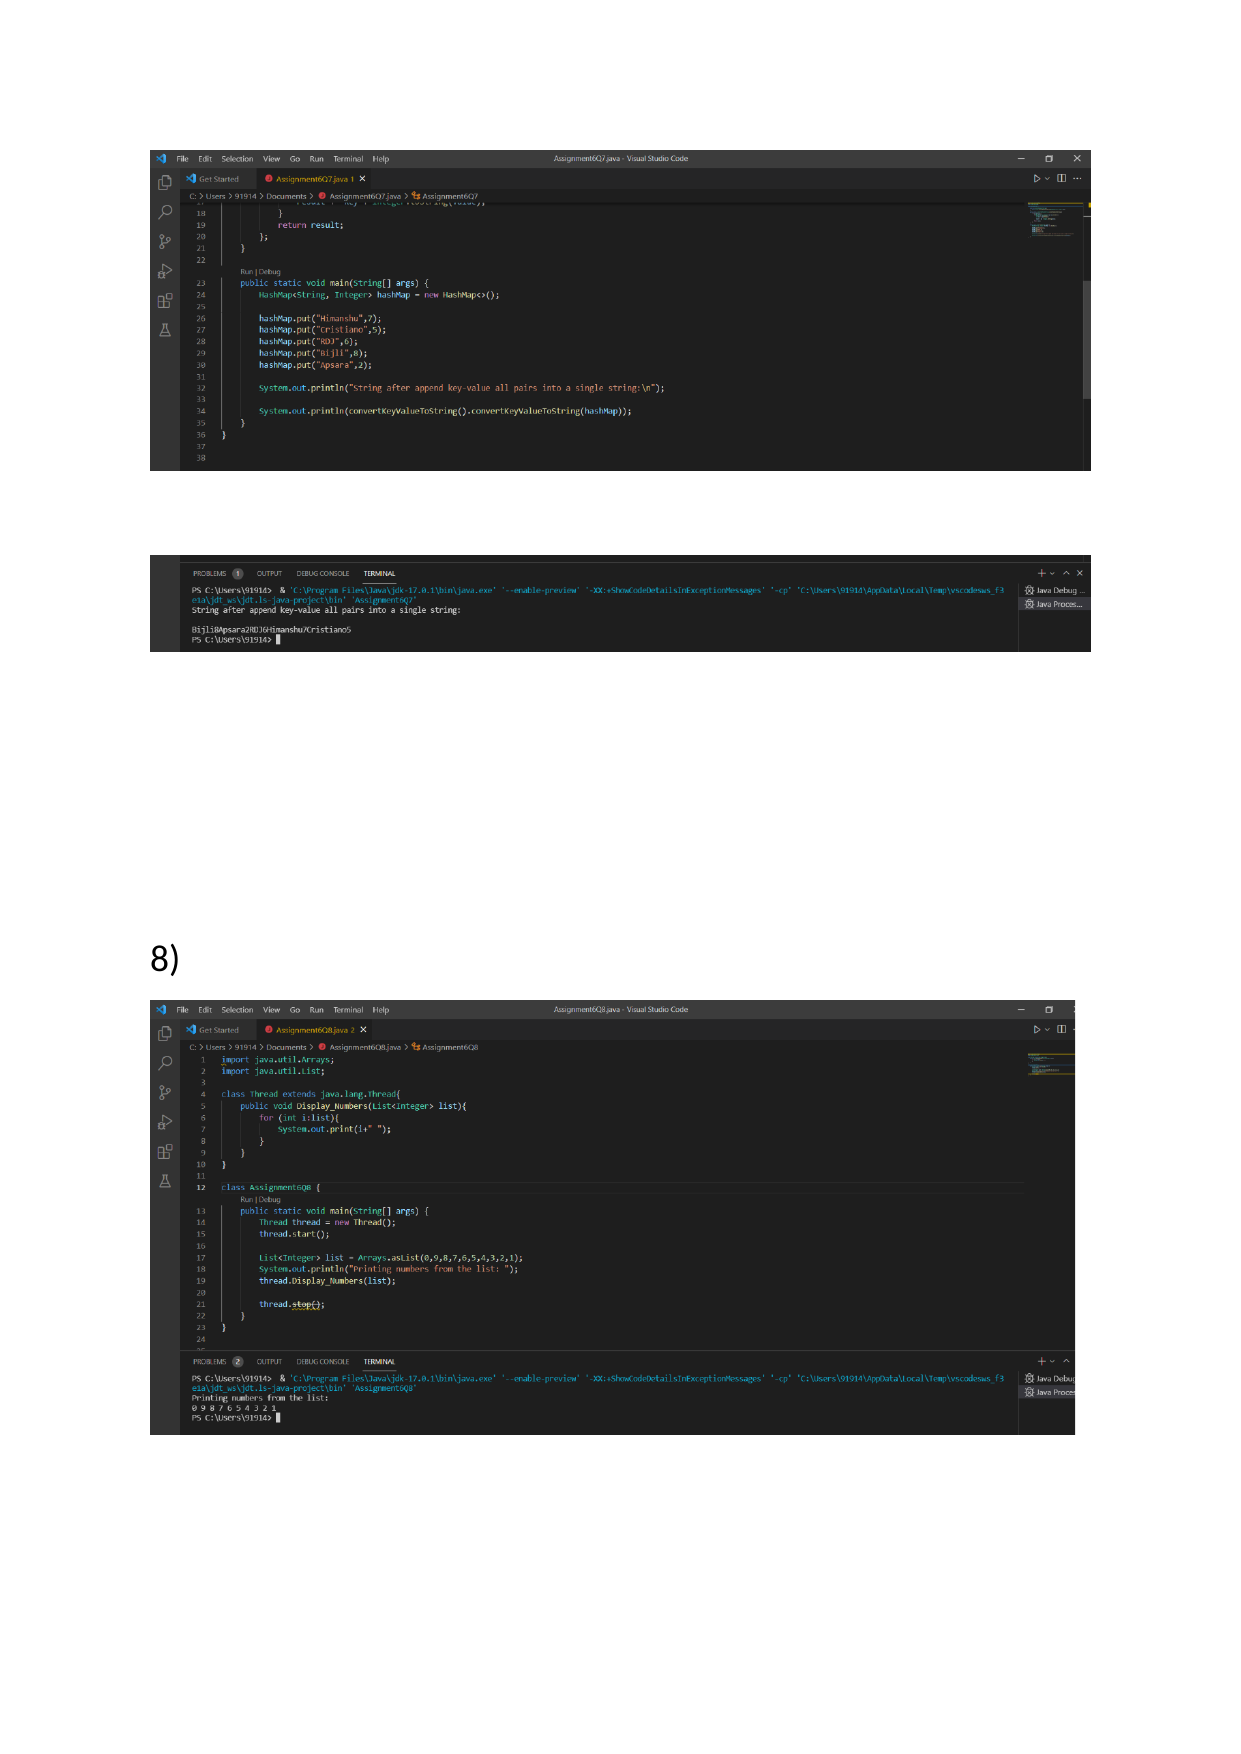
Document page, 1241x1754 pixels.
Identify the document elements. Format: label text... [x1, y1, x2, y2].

picture [150, 150, 1091, 471]
picture [150, 555, 1091, 652]
picture [150, 1000, 1075, 1435]
text 8) [150, 935, 1090, 981]
